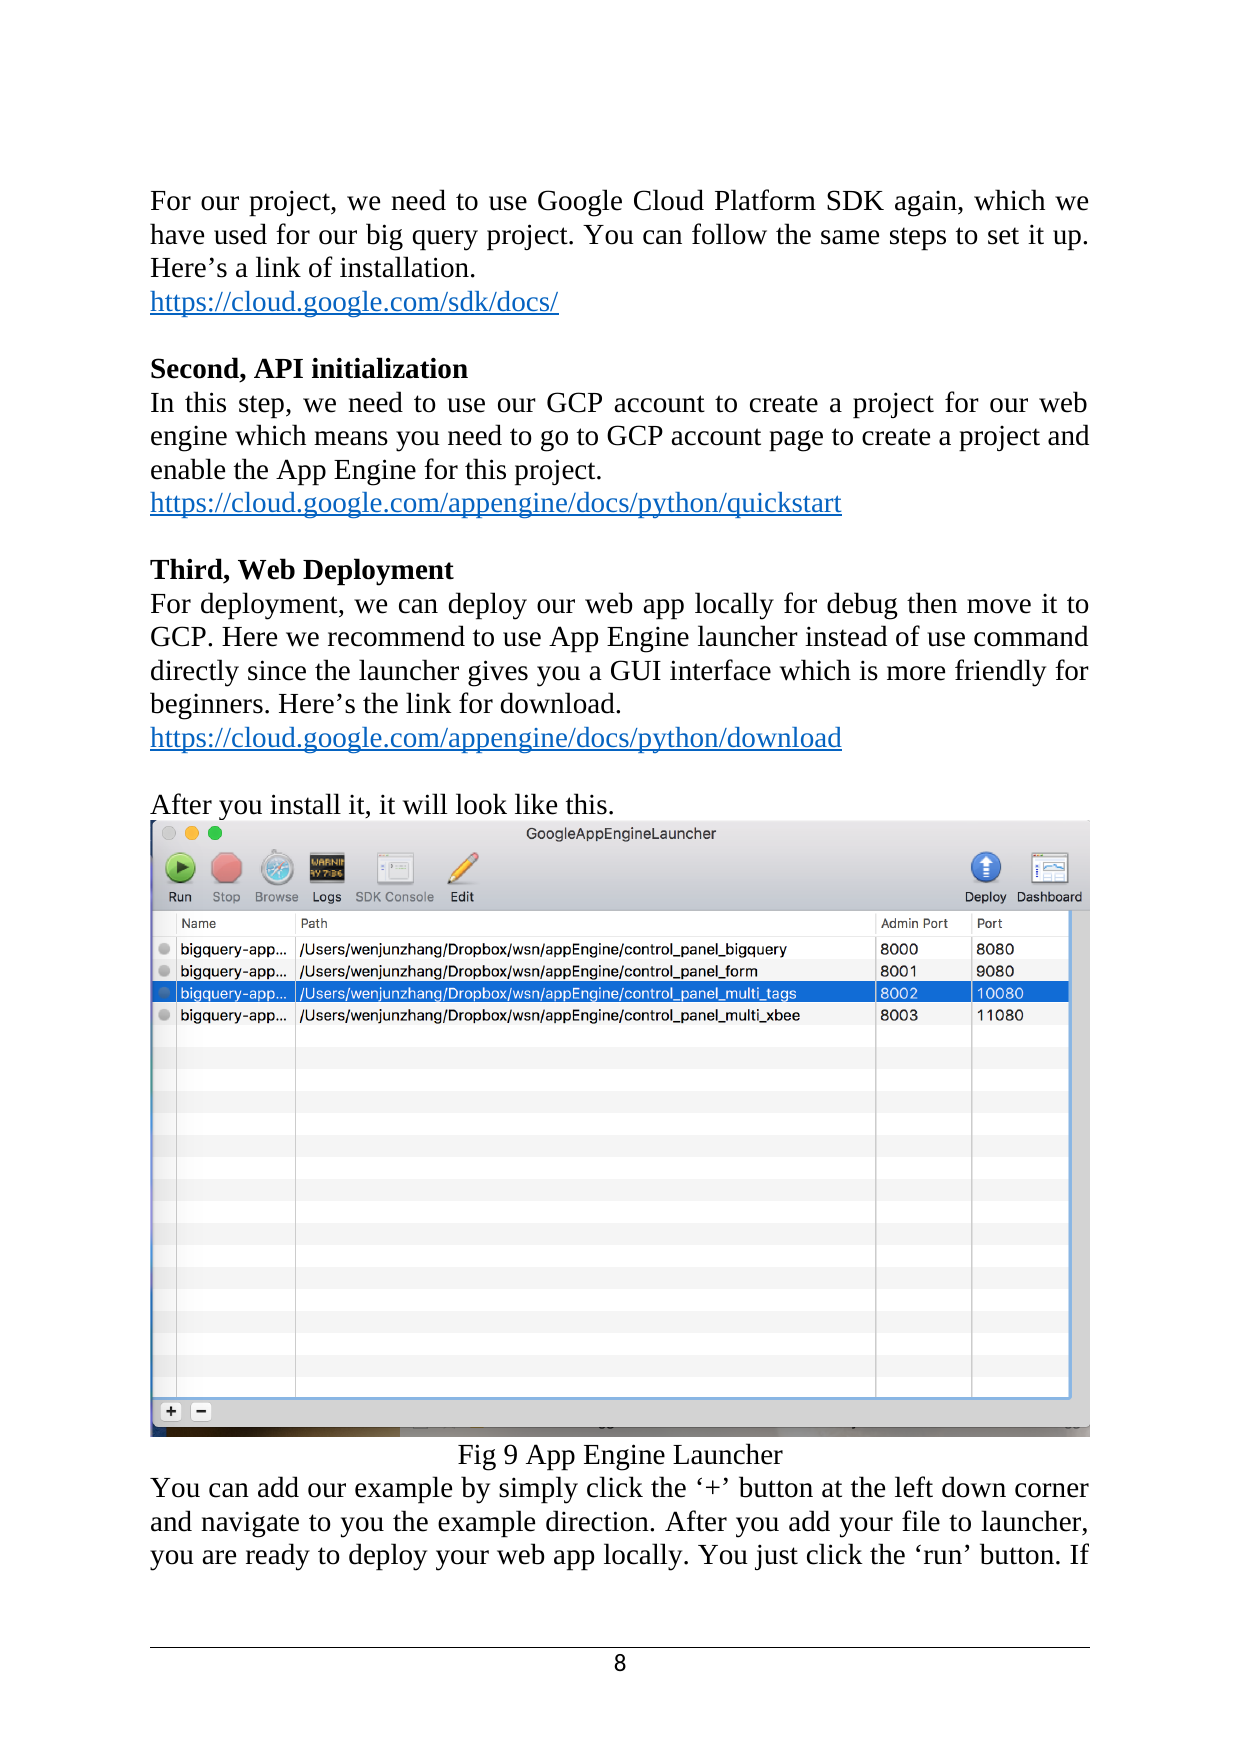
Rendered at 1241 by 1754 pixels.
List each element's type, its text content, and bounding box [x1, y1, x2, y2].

text In this step, we need to use our GCP account to create a project for our web engine which means you need to go to GCP account page to create a project and enable the App Engine for this project. [150, 385, 1090, 485]
text https://cloud.google.com/sdk/docs/ [150, 284, 1090, 318]
text Second, API initialization [150, 351, 1090, 385]
text https://cloud.google.com/appengine/docs/python/quickstart [150, 485, 1090, 519]
text https://cloud.google.com/appengine/docs/python/download [150, 720, 1090, 754]
picture [150, 820, 1090, 1437]
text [150, 1470, 1090, 1571]
text Fig 9 App Engine Launcher [150, 1437, 1090, 1470]
text Third, Web Deployment [150, 552, 1090, 586]
text For deployment, we can deploy our web app locally for debug then move it to GCP. Here we recommend to use App Engine launcher instead of use command directly since the launcher gives you a GUI interface which is more friendly for beginners. Here’s the link for download. [150, 586, 1090, 720]
text After you install it, it will look like this. [150, 787, 1090, 820]
text For our project, we need to use Google Cloud Platform SDK again, which we have used for our big query project. You can follow the same steps to set it up. Here’s a link of installation. [150, 183, 1090, 284]
